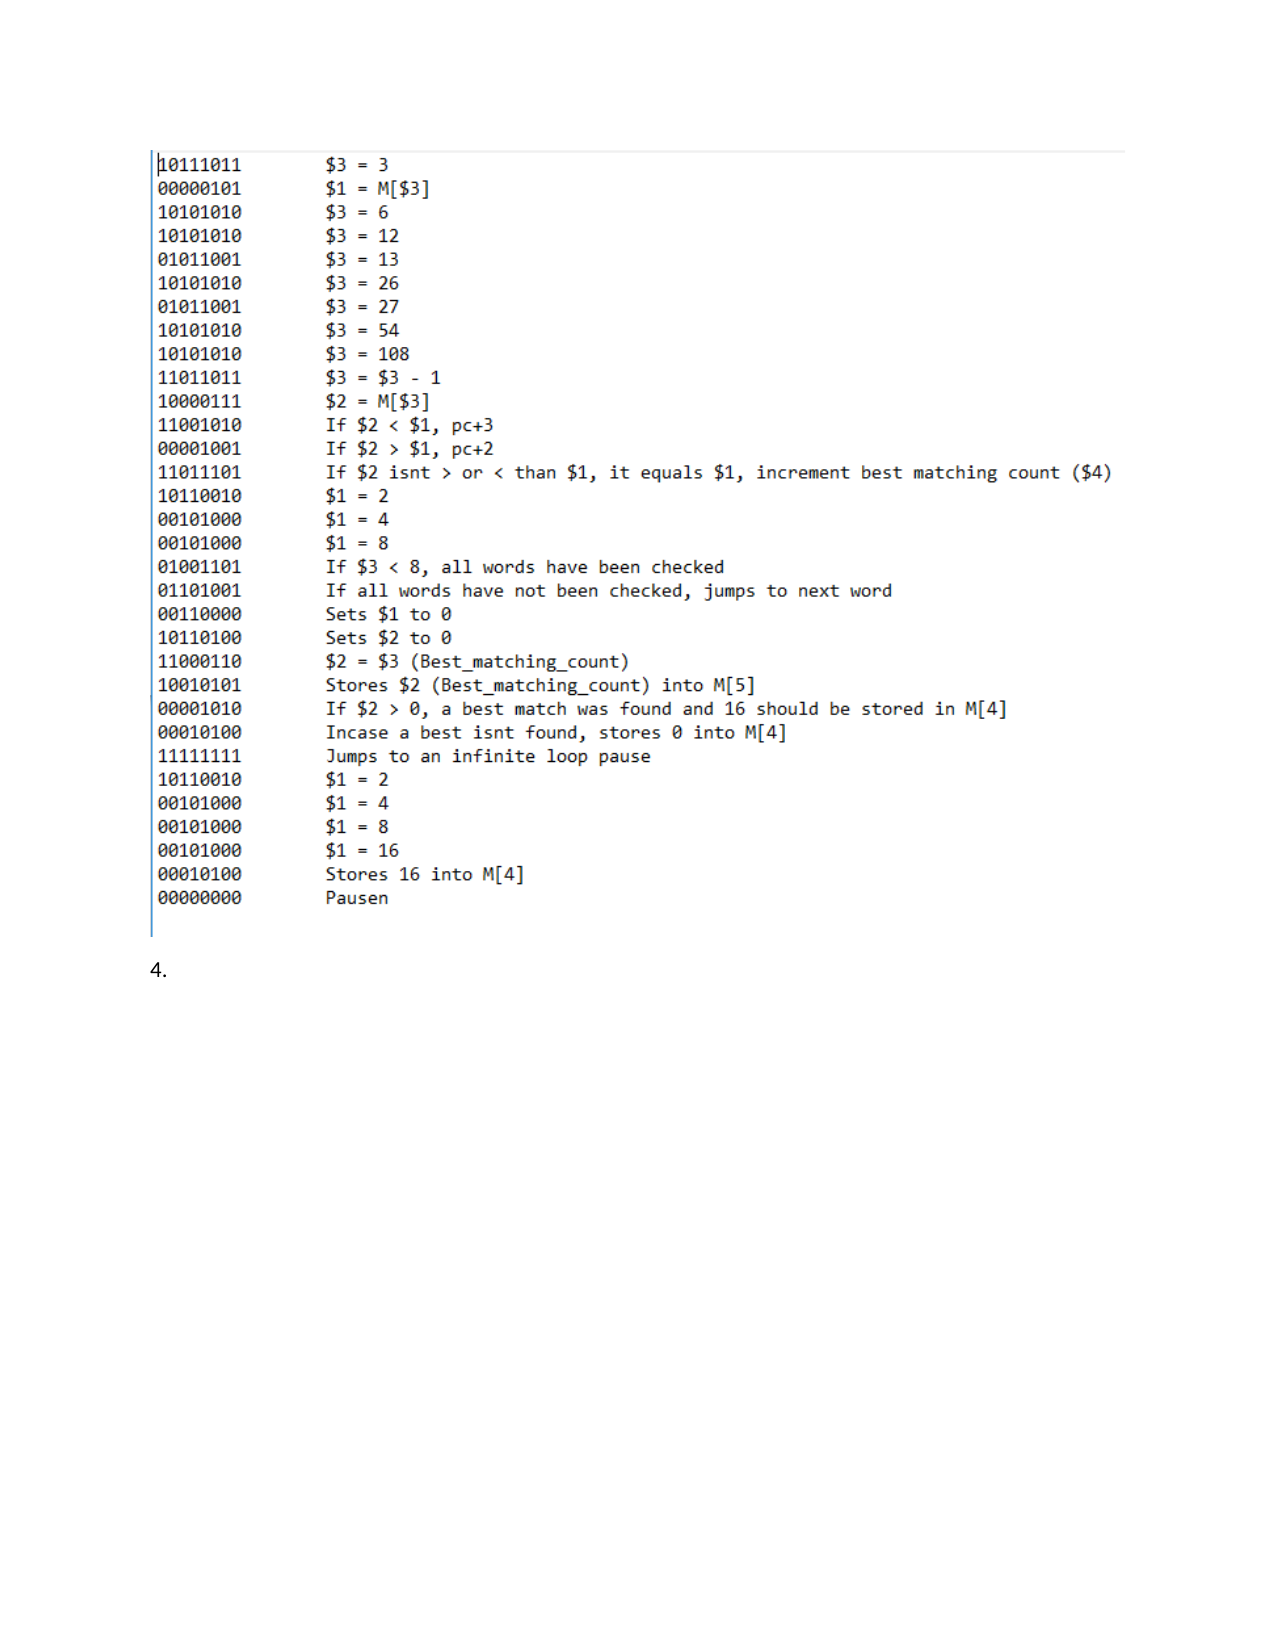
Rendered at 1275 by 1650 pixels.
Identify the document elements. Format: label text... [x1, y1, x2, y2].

text 4. [150, 955, 1125, 983]
picture [150, 150, 1125, 937]
